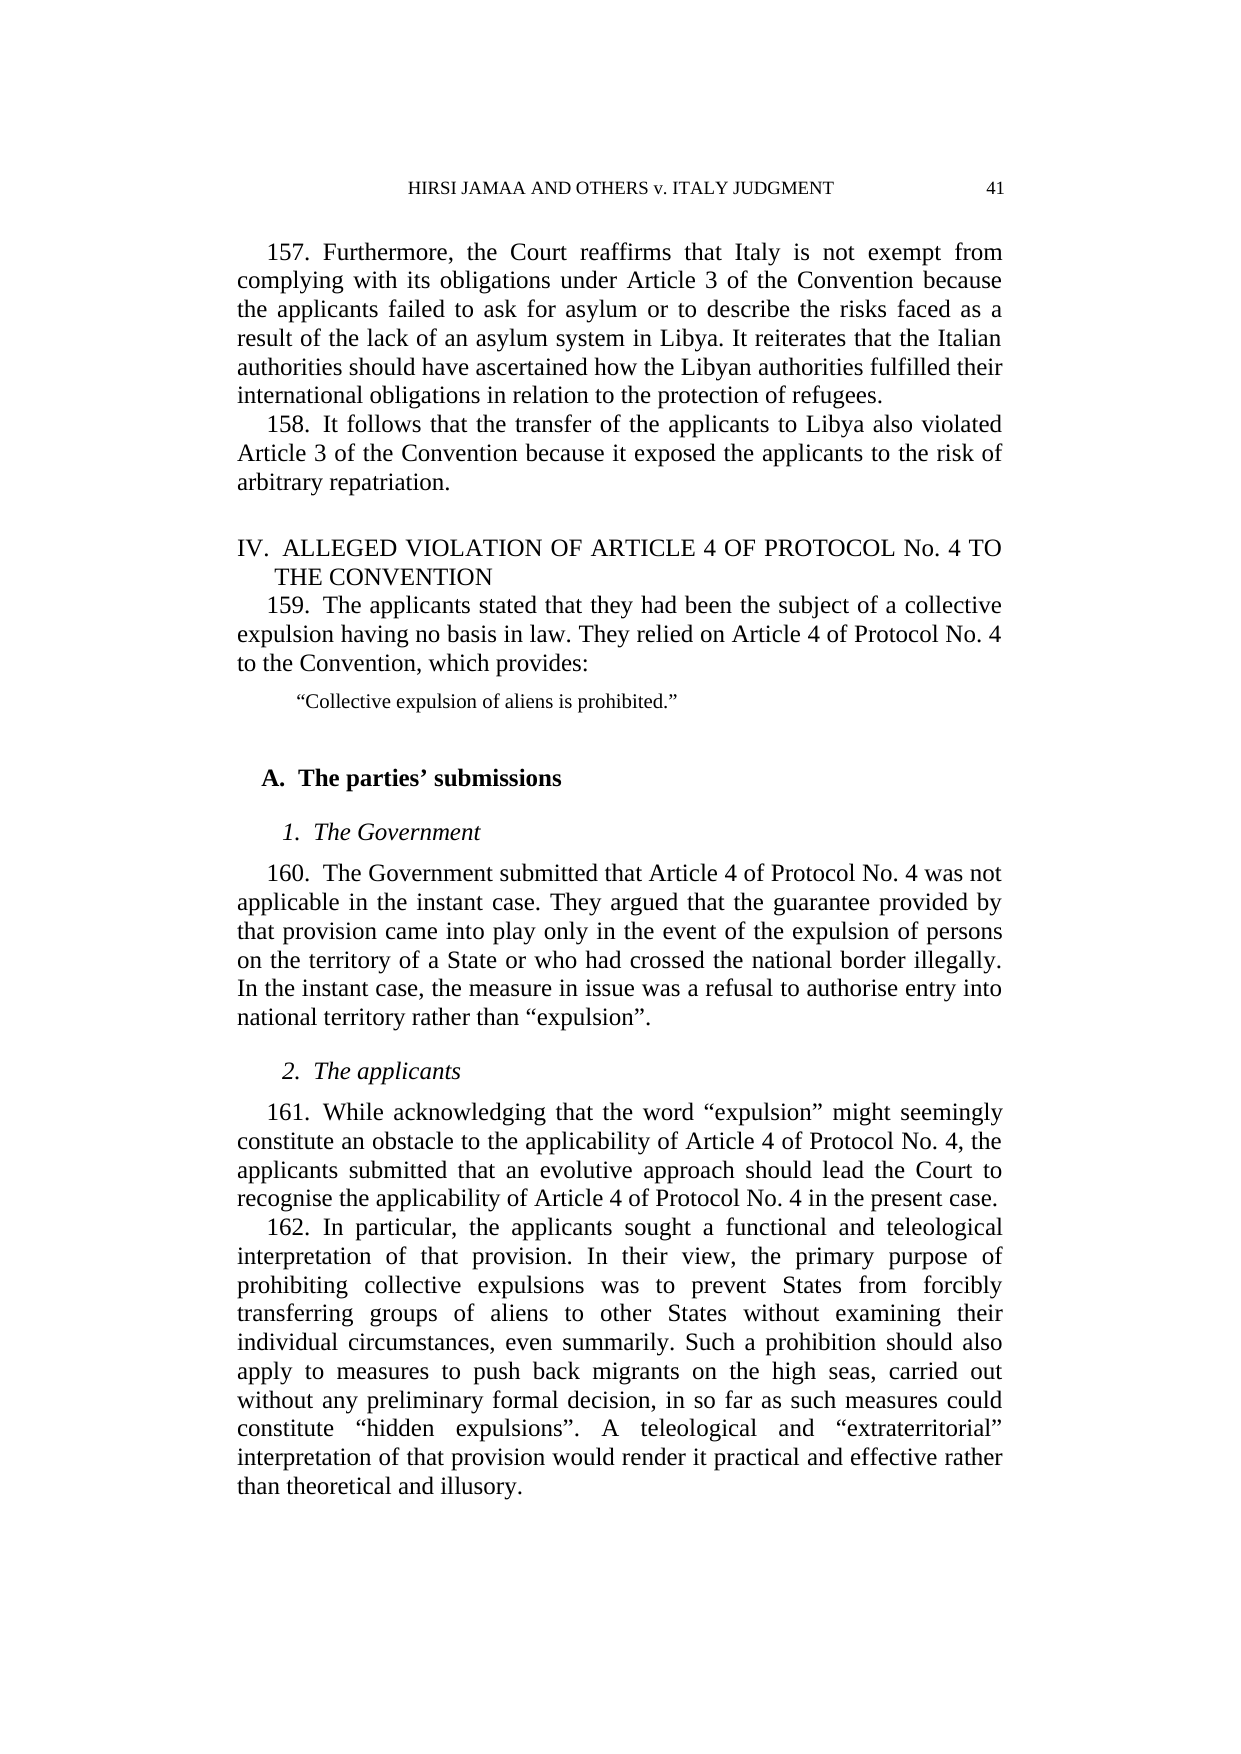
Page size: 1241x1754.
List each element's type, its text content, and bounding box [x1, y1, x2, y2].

text 157. Furthermore, the Court reaffirms that is not exempt from complying with its obligations under Article 3 of the Convention because the applicants failed to ask for asylum or to describe the risks faced as a result of the lack of an asylum system in . It reiterates that the Italian authorities should have ascertained how the Libyan authorities fulfilled their international obligations in relation to the protection of refugees. [237, 237, 1003, 409]
text 161. While acknowledging that the word “expulsion” might seemingly constitute an obstacle to the applicability of Article 4 of Protocol No. 4, the applicants submitted that an evolutive approach should lead the Court to recognise the applicability of Article 4 of Protocol No. 4 in the present case. [237, 1097, 1003, 1212]
text 162. In particular, the applicants sought a functional and teleological interpretation of that provision. In their view, the primary purpose of prohibiting collective expulsions was to prevent States from forcibly transferring groups of aliens to other States without examining their individual circumstances, even summarily. Such a prohibition should also apply to measures to push back migrants on the high seas, carried out without any preliminary formal decision, in so far as such measures could constitute “hidden expulsions”. A teleological and “extraterritorial” interpretation of that provision would render it practical and effective rather than theoretical and illusory. [237, 1212, 1003, 1500]
text 158. It follows that the transfer of the applicants to also violated Article 3 of the Convention because it exposed the applicants to the risk of arbitrary repatriation. [237, 409, 1003, 496]
text IV. ALLEGED VIOLATION OF ARTICLE 4 OF PROTOCOL No. 4 TO THE CONVENTION [237, 533, 1003, 591]
text 1. The Government [282, 817, 1003, 846]
text “Collective expulsion of aliens is prohibited.” [281, 689, 1003, 713]
text 2. The applicants [282, 1056, 1003, 1085]
text 160. The Government submitted that Article 4 of Protocol No. 4 was not applicable in the instant case. They argued that the guarantee provided by that provision came into play only in the event of the expulsion of persons on the territory of a State or who had crossed the national border illegally. In the instant case, the measure in issue was a refusal to authorise entry into national territory rather than “expulsion”. [237, 858, 1003, 1031]
text 159. The applicants stated that they had been the subject of a collective expulsion having no basis in law. They relied on Article 4 of Protocol No. 4 to the Convention, which provides: [237, 591, 1003, 677]
text A. The parties’ submissions [261, 763, 1003, 792]
